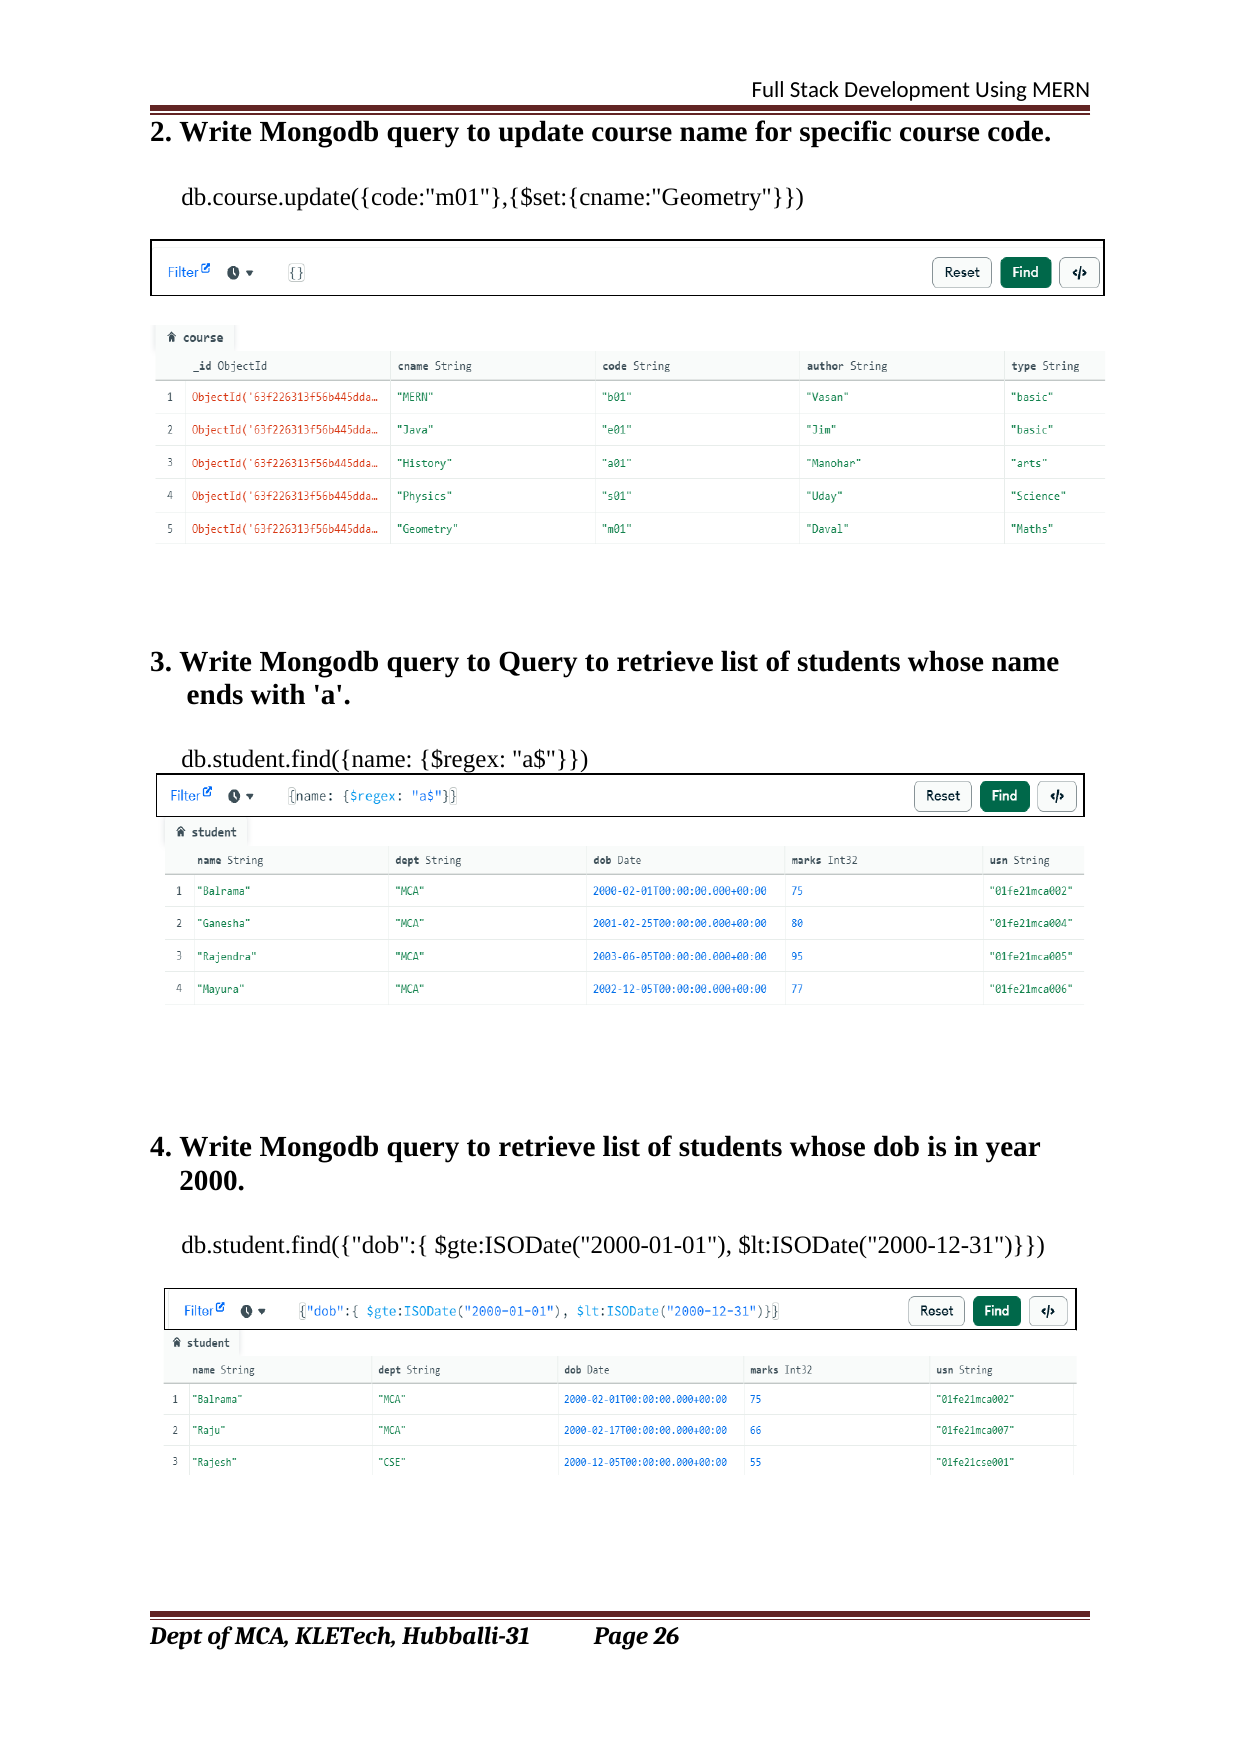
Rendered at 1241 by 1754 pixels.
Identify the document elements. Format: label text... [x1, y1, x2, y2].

picture [163, 1330, 1077, 1475]
picture [152, 241, 1103, 295]
picture [157, 775, 1083, 816]
text 2. Write Mongodb query to update course name for specific course code. [150, 115, 1090, 148]
text db.student.find({"dob":{ $gte:ISODate("2000-01-01"), $lt:ISODate("2000-12-31")}}) [150, 1230, 1090, 1259]
text 2000. [150, 1163, 1090, 1197]
picture [150, 325, 1106, 544]
text ends with 'a'. [150, 677, 1090, 711]
text 3. Write Mongodb query to Query to retrieve list of students whose name [150, 644, 1090, 677]
picture [165, 1289, 1075, 1329]
text 4. Write Mongodb query to retrieve list of students whose dob is in year [150, 1129, 1090, 1163]
text db.course.update({code:"m01"},{$set:{cname:"Geometry"}}) [150, 182, 1090, 210]
text db.student.find({name: {$regex: "a$"}}) [150, 744, 1090, 773]
picture [156, 817, 1085, 1029]
